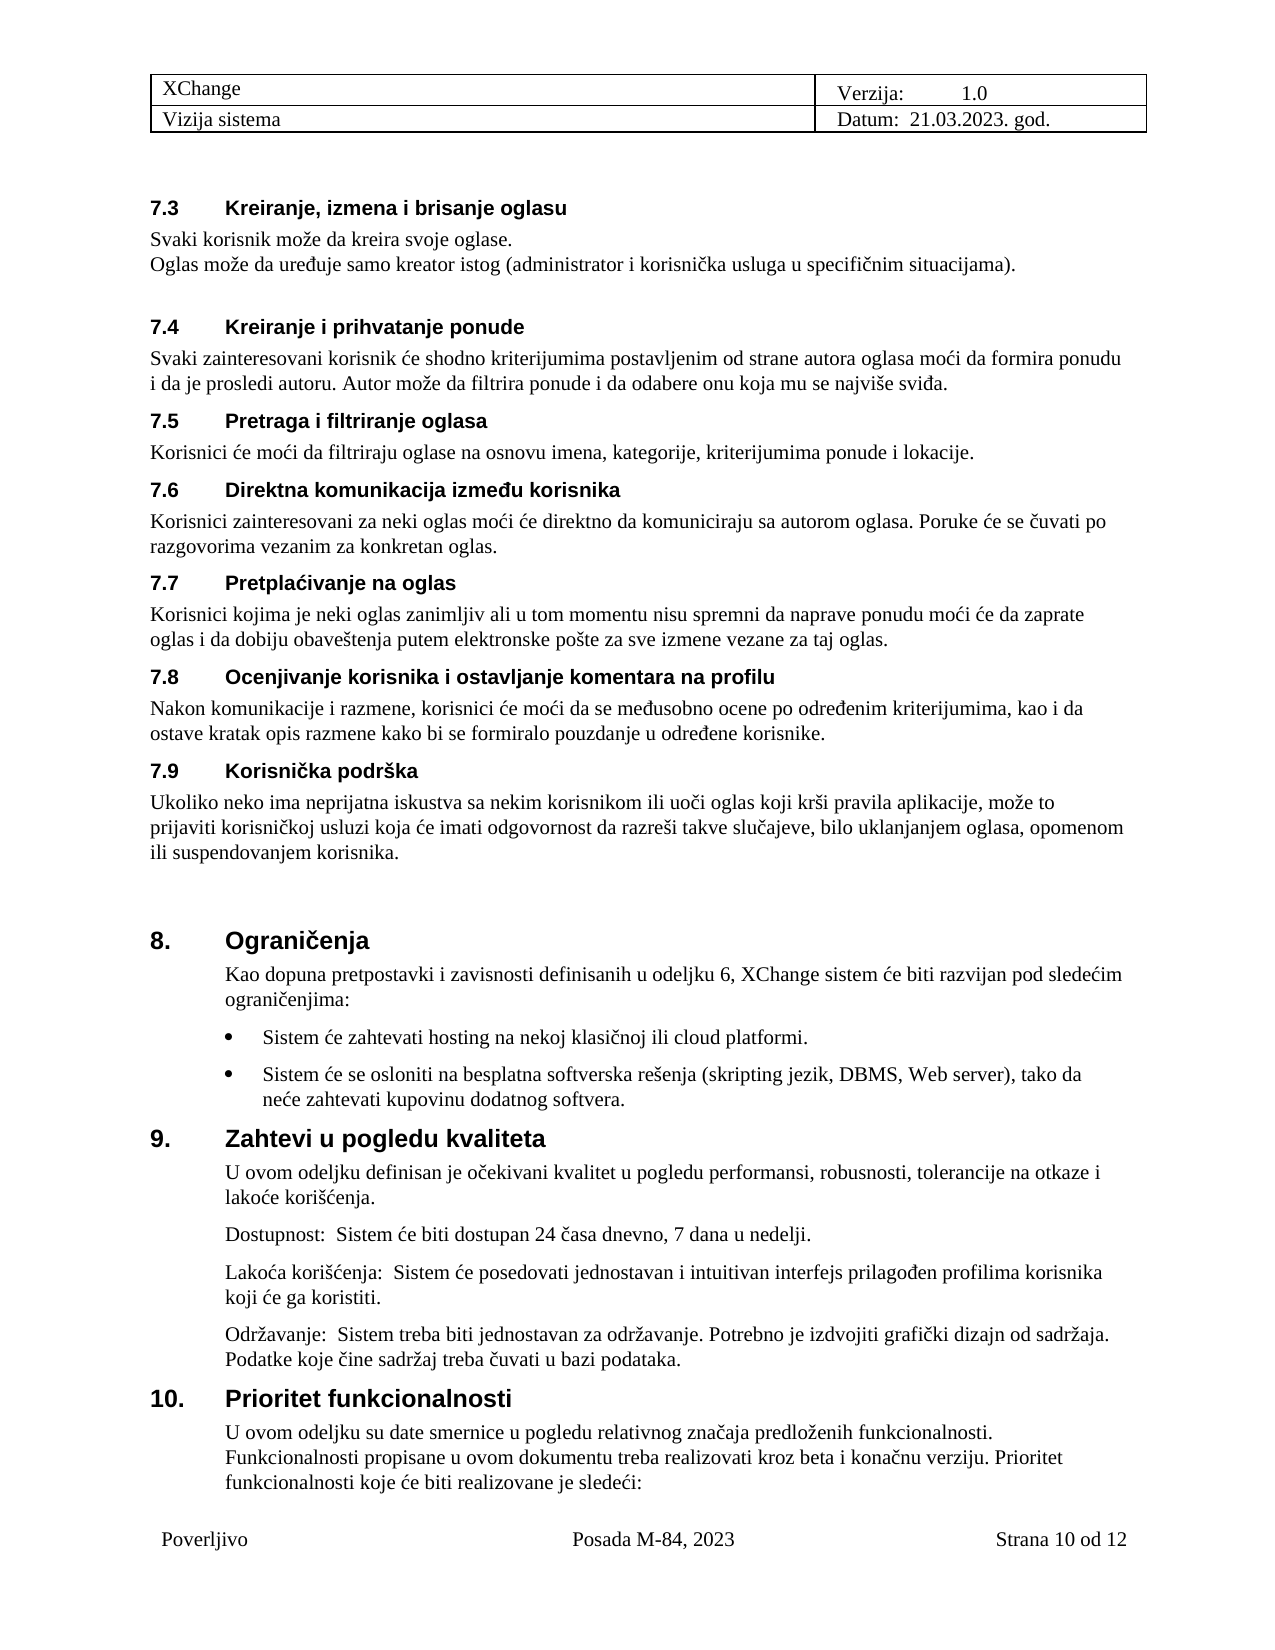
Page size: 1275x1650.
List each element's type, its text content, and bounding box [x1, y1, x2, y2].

subtitle Kreiranje i prihvatanje ponude [150, 314, 1125, 339]
text U ovom odeljku definisan je očekivani kvalitet u pogledu performansi, robusnosti, tolerancije na otkaze i lakoće korišćenja. [225, 1159, 1125, 1209]
text Korisnici kojima je neki oglas zanimljiv ali u tom momentu nisu spremni da naprave ponudu moći će da zaprate oglas i da dobiju obaveštenja putem elektronske pošte za sve izmene vezane za taj oglas. [150, 601, 1125, 651]
text Dostupnost: Sistem će biti dostupan 24 časa dnevno, 7 dana u nedelji. [225, 1221, 1125, 1246]
subtitle Direktna komunikacija između korisnika [150, 476, 1125, 501]
subtitle Korisnička podrška [150, 758, 1125, 783]
text Korisnici će moći da filtriraju oglase na osnovu imena, kategorije, kriterijumima ponude i lokacije. [150, 439, 1125, 464]
text Kao dopuna pretpostavki i zavisnosti definisanih u odeljku 6, XChange sistem će biti razvijan pod sledećim ograničenjima: [225, 961, 1125, 1011]
text Održavanje: Sistem treba biti jednostavan za održavanje. Potrebno je izdvojiti grafički dizajn od sadržaja. Podatke koje čine sadržaj treba čuvati u bazi podataka. [225, 1321, 1125, 1371]
subtitle Pretplaćivanje na oglas [150, 570, 1125, 595]
list Sistem će se osloniti na besplatna softverska rešenja (skripting jezik, DBMS, Web server), tako da neće zahtevati kupovinu dodatnog softvera. [225, 1061, 1125, 1111]
list Sistem će zahtevati hosting na nekoj klasičnoj ili cloud platformi. [225, 1024, 1125, 1049]
text Korisnici zainteresovani za neki oglas moći će direktno da komuniciraju sa autorom oglasa. Poruke će se čuvati po razgovorima vezanim za konkretan oglas. [150, 508, 1125, 558]
text Lakoća korišćenja: Sistem će posedovati jednostavan i intuitivan interfejs prilagođen profilima korisnika koji će ga koristiti. [225, 1259, 1125, 1309]
subtitle Ocenjivanje korisnika i ostavljanje komentara na profilu [150, 664, 1125, 689]
text Svaki zainteresovani korisnik će shodno kriterijumima postavljenim od strane autora oglasa moći da formira ponudu i da je prosledi autoru. Autor može da filtrira ponude i da odabere onu koja mu se najviše sviđa. [150, 345, 1125, 395]
subtitle Ograničenja [150, 926, 1125, 955]
text Svaki korisnik može da kreira svoje oglase. [150, 226, 1125, 251]
subtitle Pretraga i filtriranje oglasa [150, 408, 1125, 433]
text Nakon komunikacije i razmene, korisnici će moći da se međusobno ocene po određenim kriterijumima, kao i da ostave kratak opis razmene kako bi se formiralo pouzdanje u određene korisnike. [150, 695, 1125, 745]
text U ovom odeljku su date smernice u pogledu relativnog značaja predloženih funkcionalnosti. Funkcionalnosti propisane u ovom dokumentu treba realizovati kroz beta i konačnu verziju. Prioritet funkcionalnosti koje će biti realizovane je sledeći: [225, 1419, 1125, 1494]
subtitle Prioritet funkcionalnosti [150, 1384, 1125, 1413]
subtitle Kreiranje, izmena i brisanje oglasu [150, 195, 1125, 220]
text Ukoliko neko ima neprijatna iskustva sa nekim korisnikom ili uoči oglas koji krši pravila aplikacije, može to prijaviti korisničkoj usluzi koja će imati odgovornost da razreši takve slučajeve, bilo uklanjanjem oglasa, opomenom ili suspendovanjem korisnika. [150, 789, 1125, 864]
text Oglas može da uređuje samo kreator istog (administrator i korisnička usluga u specifičnim situacijama). [150, 251, 1125, 276]
subtitle Zahtevi u pogledu kvaliteta [150, 1124, 1125, 1153]
